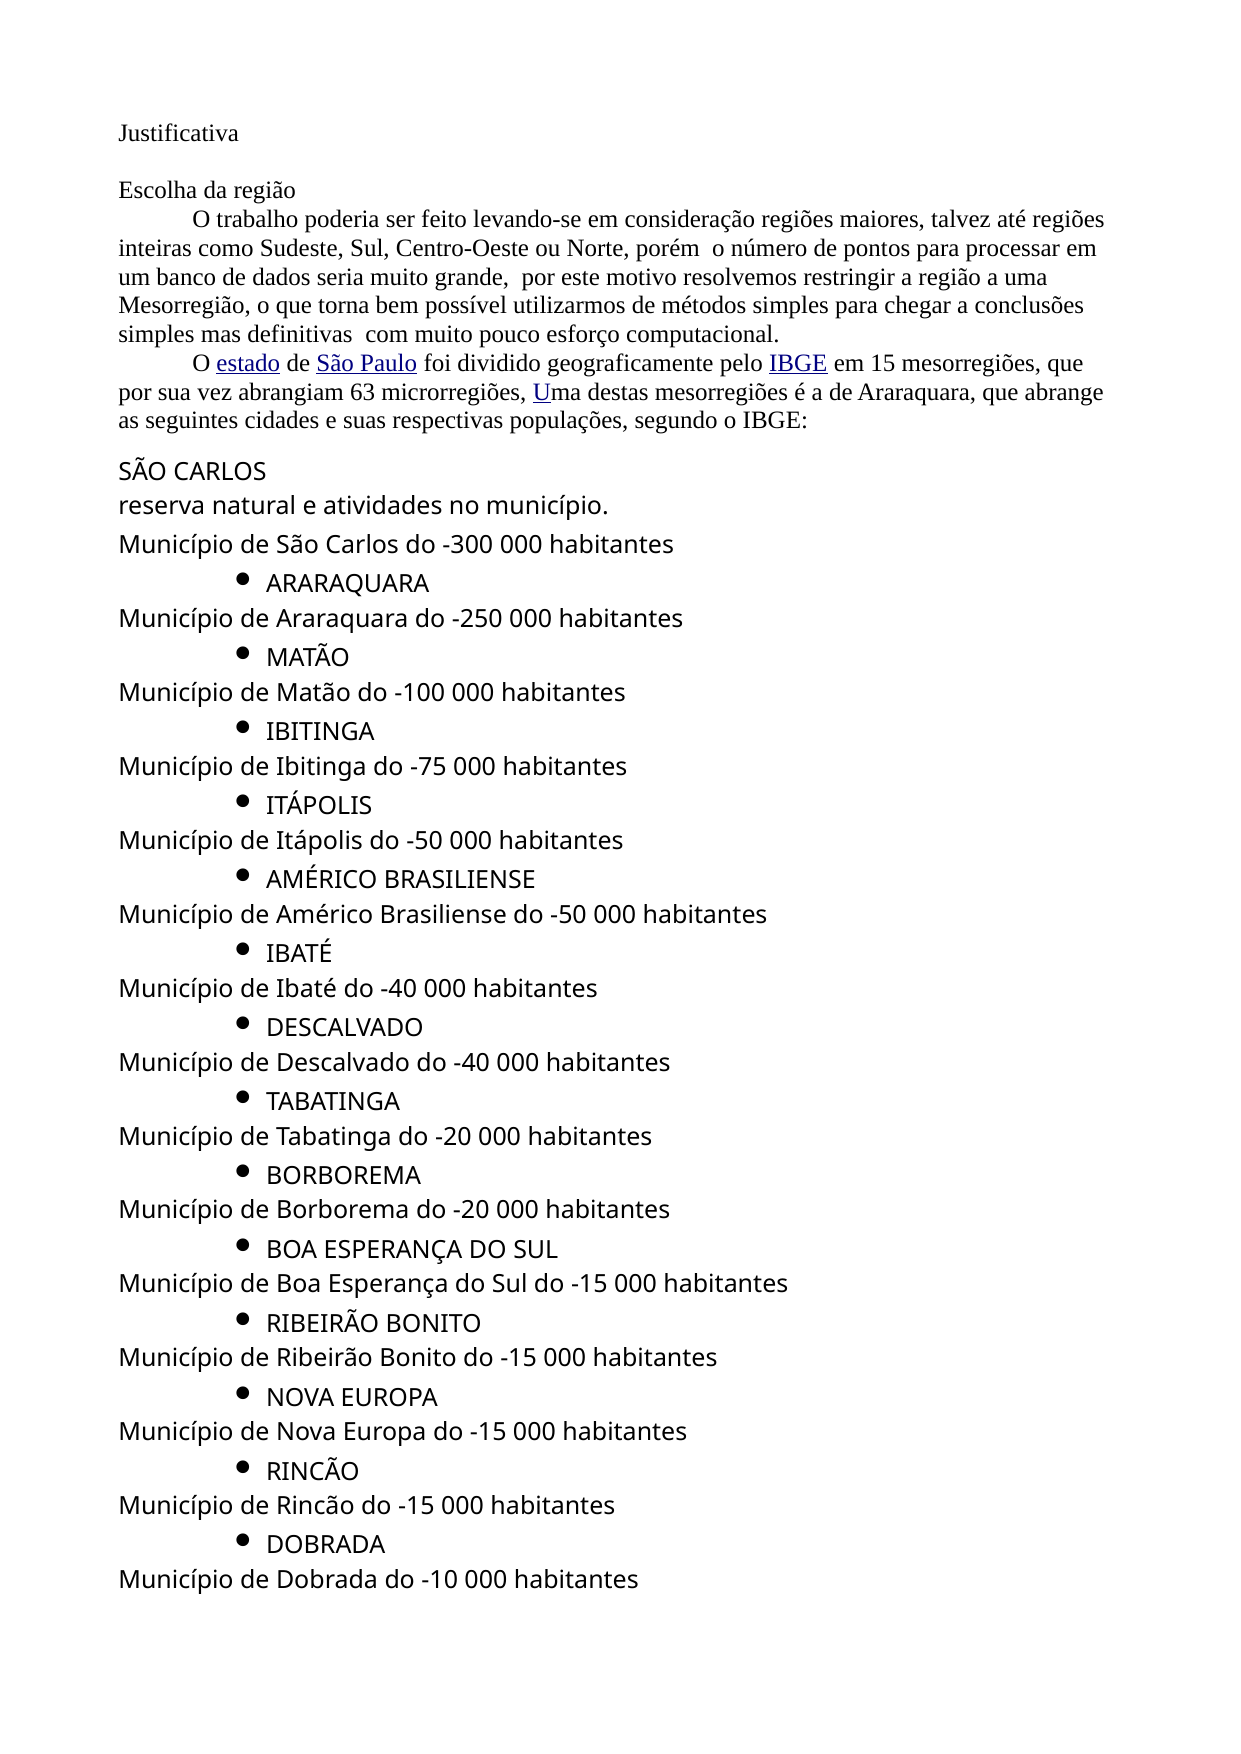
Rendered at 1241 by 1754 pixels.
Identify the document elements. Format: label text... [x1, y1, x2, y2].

subtitle TABATINGA [236, 1083, 1122, 1118]
subtitle RINCÃO [236, 1453, 1122, 1488]
subtitle ITÁPOLIS [236, 787, 1122, 822]
subtitle MATÃO [236, 639, 1122, 674]
list Município de Ribeirão Bonito do -15 000 habitantes [118, 1340, 1122, 1374]
list Município de Américo Brasiliense do -50 000 habitantes [118, 896, 1122, 930]
subtitle NOVA EUROPA [236, 1379, 1122, 1414]
subtitle BORBOREMA [236, 1157, 1122, 1192]
list Município de Tabatinga do -20 000 habitantes [118, 1118, 1122, 1152]
subtitle AMÉRICO BRASILIENSE [236, 861, 1122, 896]
subtitle IBATÉ [236, 935, 1122, 970]
list Município de Boa Esperança do Sul do -15 000 habitantes [118, 1266, 1122, 1300]
list Município de Borborema do -20 000 habitantes [118, 1192, 1122, 1226]
text O estado de São Paulo foi dividido geograficamente pelo IBGE em 15 mesorregiões, que por sua vez abrangiam 63 microrregiões, Uma destas mesorregiões é a de Araraquara, que abrange [118, 348, 1122, 406]
text Escolha da região [118, 176, 1122, 204]
text O trabalho poderia ser feito levando-se em consideração regiões maiores, talvez até regiões inteiras como Sudeste, Sul, Centro-Oeste ou Norte, porém o número de pontos para processar em um banco de dados seria muito grande, por este motivo resolvemos restringir a região a uma Mesorregião, o que torna bem possível utilizarmos de métodos simples para chegar a conclusões simples mas definitivas com muito pouco esforço computacional. [118, 204, 1122, 348]
subtitle ARARAQUARA [236, 566, 1122, 600]
subtitle DOBRADA [236, 1527, 1122, 1562]
list Município de Itápolis do -50 000 habitantes [118, 822, 1122, 856]
list Município de Nova Europa do -15 000 habitantes [118, 1414, 1122, 1448]
list Município de São Carlos do -300 000 habitantes [118, 526, 1122, 561]
list Município de Rincão do -15 000 habitantes [118, 1488, 1122, 1522]
list Município de Ibaté do -40 000 habitantes [118, 970, 1122, 1004]
subtitle RIBEIRÃO BONITO [236, 1305, 1122, 1340]
subtitle IBITINGA [236, 713, 1122, 748]
list Município de Descalvado do -40 000 habitantes [118, 1044, 1122, 1078]
list Município de Ibitinga do -75 000 habitantes [118, 748, 1122, 782]
list Município de Dobrada do -10 000 habitantes [118, 1562, 1122, 1596]
subtitle SÃO CARLOS [118, 453, 1122, 487]
text as seguintes cidades e suas respectivas populações, segundo o IBGE: [118, 406, 1122, 434]
list Município de Araraquara do -250 000 habitantes [118, 600, 1122, 634]
list Município de Matão do -100 000 habitantes [118, 674, 1122, 708]
text Justificativa [118, 118, 1122, 147]
subtitle BOA ESPERANÇA DO SUL [236, 1231, 1122, 1266]
list reserva natural e atividades no município. [118, 487, 1122, 521]
subtitle DESCALVADO [236, 1009, 1122, 1044]
